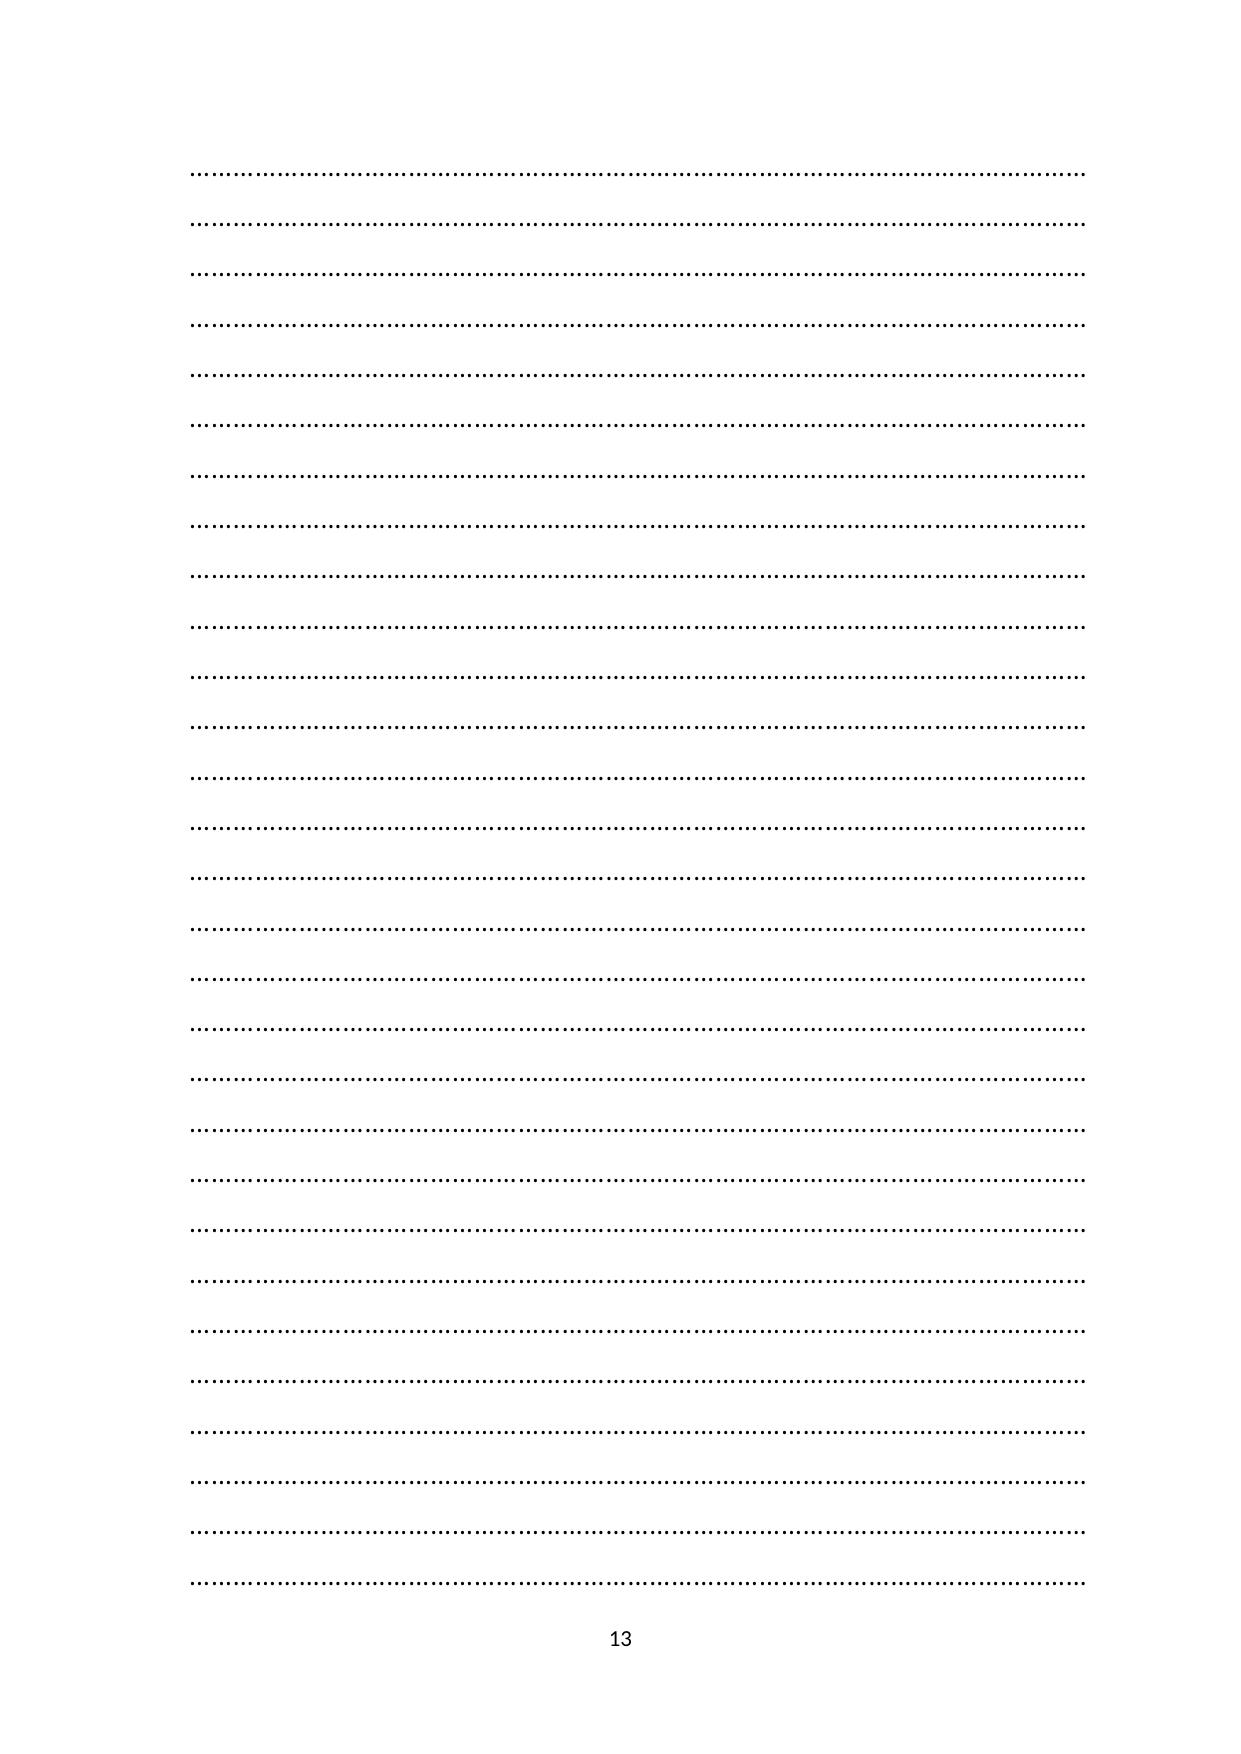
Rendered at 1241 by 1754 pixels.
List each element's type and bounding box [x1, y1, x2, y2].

text [187, 150, 1090, 1592]
